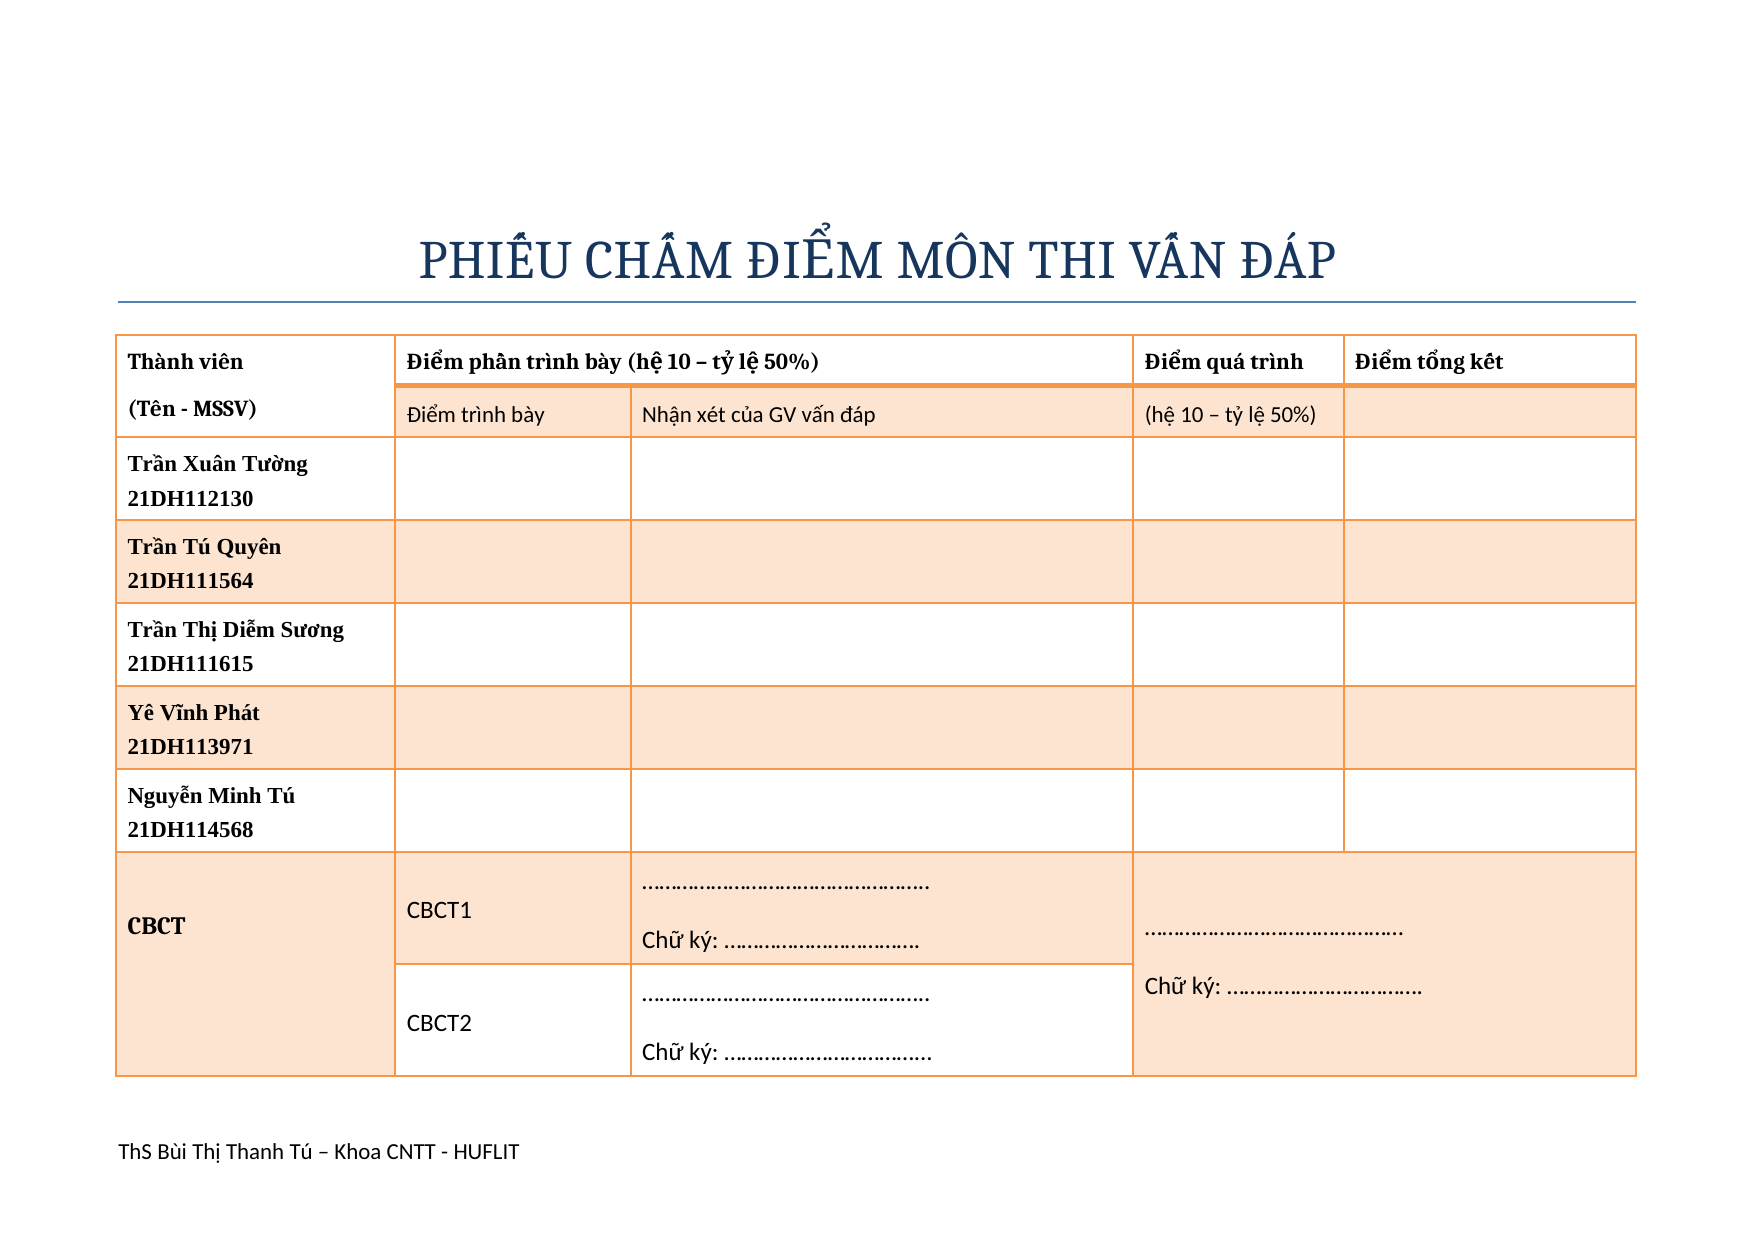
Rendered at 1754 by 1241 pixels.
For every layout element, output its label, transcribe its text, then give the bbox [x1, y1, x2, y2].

table_cell [632, 438, 1132, 519]
table_cell Nhận xét của GV vấn đáp [632, 388, 1132, 436]
table_cell ………………………………………….. Chữ ký: ……………………………. [632, 853, 1132, 963]
table_cell [1134, 687, 1343, 768]
table_cell [396, 438, 630, 519]
table_cell [632, 687, 1132, 768]
table_cell Điểm trình bày [396, 388, 630, 436]
table_cell [1345, 521, 1635, 602]
table_cell [1134, 438, 1343, 519]
table_cell Nguyễn Minh Tú 21DH114568 [117, 770, 394, 851]
table_cell [632, 521, 1132, 602]
table_cell [1345, 388, 1635, 436]
table_cell [632, 604, 1132, 685]
table_cell CBCT [117, 853, 394, 1075]
table_cell [396, 770, 630, 851]
table_cell [1134, 770, 1343, 851]
table_cell Trần Thị Diễm Sương 21DH111615 [117, 604, 394, 685]
table_cell ……………………………………… Chữ ký: ……………………………. [1134, 853, 1635, 1075]
table_cell Trần Xuân Tường 21DH112130 [117, 438, 394, 519]
table_cell Trần Tú Quyên 21DH111564 [117, 521, 394, 602]
table_cell [1345, 687, 1635, 768]
table_header Thành viên (Tên - MSSV) [117, 336, 394, 436]
table_cell ………………………………………….. Chữ ký: ……………………………... [632, 965, 1132, 1075]
table_cell [1345, 770, 1635, 851]
table_cell [632, 770, 1132, 851]
table_cell [1134, 604, 1343, 685]
table_cell CBCT1 [396, 853, 630, 963]
table_cell [1345, 604, 1635, 685]
title PHIẾU CHẤM ĐIỂM MÔN THI VẤN ĐÁP [118, 230, 1636, 301]
table_cell [1345, 438, 1635, 519]
table_header Điểm quá trình [1134, 336, 1343, 383]
table_cell Yê Vĩnh Phát 21DH113971 [117, 687, 394, 768]
table_header Điểm tổng kết [1345, 336, 1635, 383]
table_cell [1134, 521, 1343, 602]
table_cell [396, 521, 630, 602]
table_cell [396, 687, 630, 768]
table_cell CBCT2 [396, 965, 630, 1075]
table_header Điểm phần trình bày (hệ 10 – tỷ lệ 50%) [396, 336, 1132, 383]
table_cell [396, 604, 630, 685]
table_cell (hệ 10 – tỷ lệ 50%) [1134, 388, 1343, 436]
